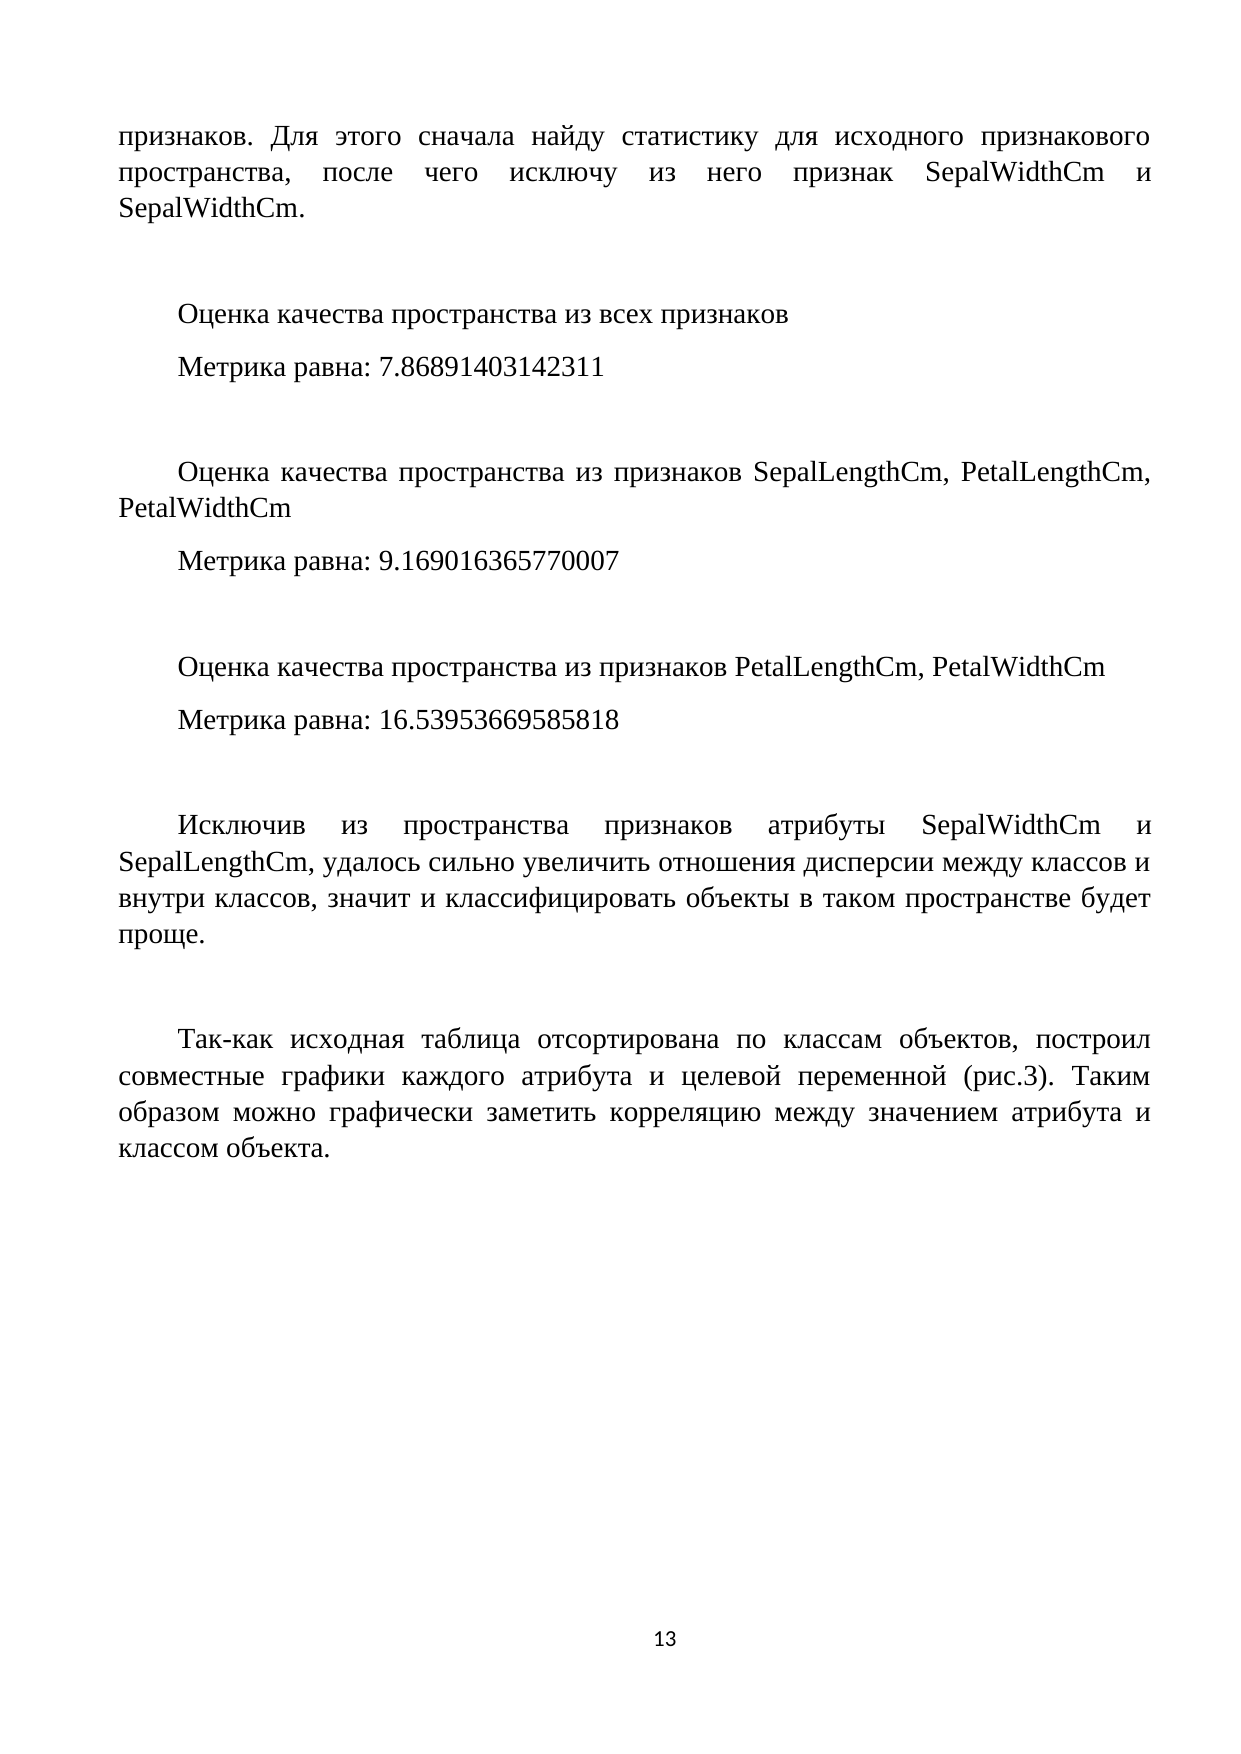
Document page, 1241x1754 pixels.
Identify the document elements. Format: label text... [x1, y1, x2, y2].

text Оценка качества пространства из всех признаков [118, 296, 1152, 329]
text Так-как исходная таблица отсортирована по классам объектов, построил совместные графики каждого атрибута и целевой переменной (рис.3). Таким образом можно графически заметить корреляцию между значением атрибута и классом объекта. [118, 1022, 1152, 1163]
text Оценка качества пространства из признаков PetalLengthCm, PetalWidthCm [118, 649, 1152, 683]
text Метрика равна: 9.169016365770007 [118, 543, 1152, 577]
text Оценка качества пространства из признаков SepalLengthCm, PetalLengthCm, PetalWidthCm [118, 454, 1152, 524]
text Метрика равна: 16.53953669585818 [118, 702, 1152, 735]
text Метрика равна: 7.86891403142311 [118, 349, 1152, 382]
text Исключив из пространства признаков атрибуты SepalWidthCm и SepalLengthCm, удалось сильно увеличить отношения дисперсии между классов и внутри классов, значит и классифицировать объекты в таком пространстве будет проще. [118, 807, 1152, 949]
